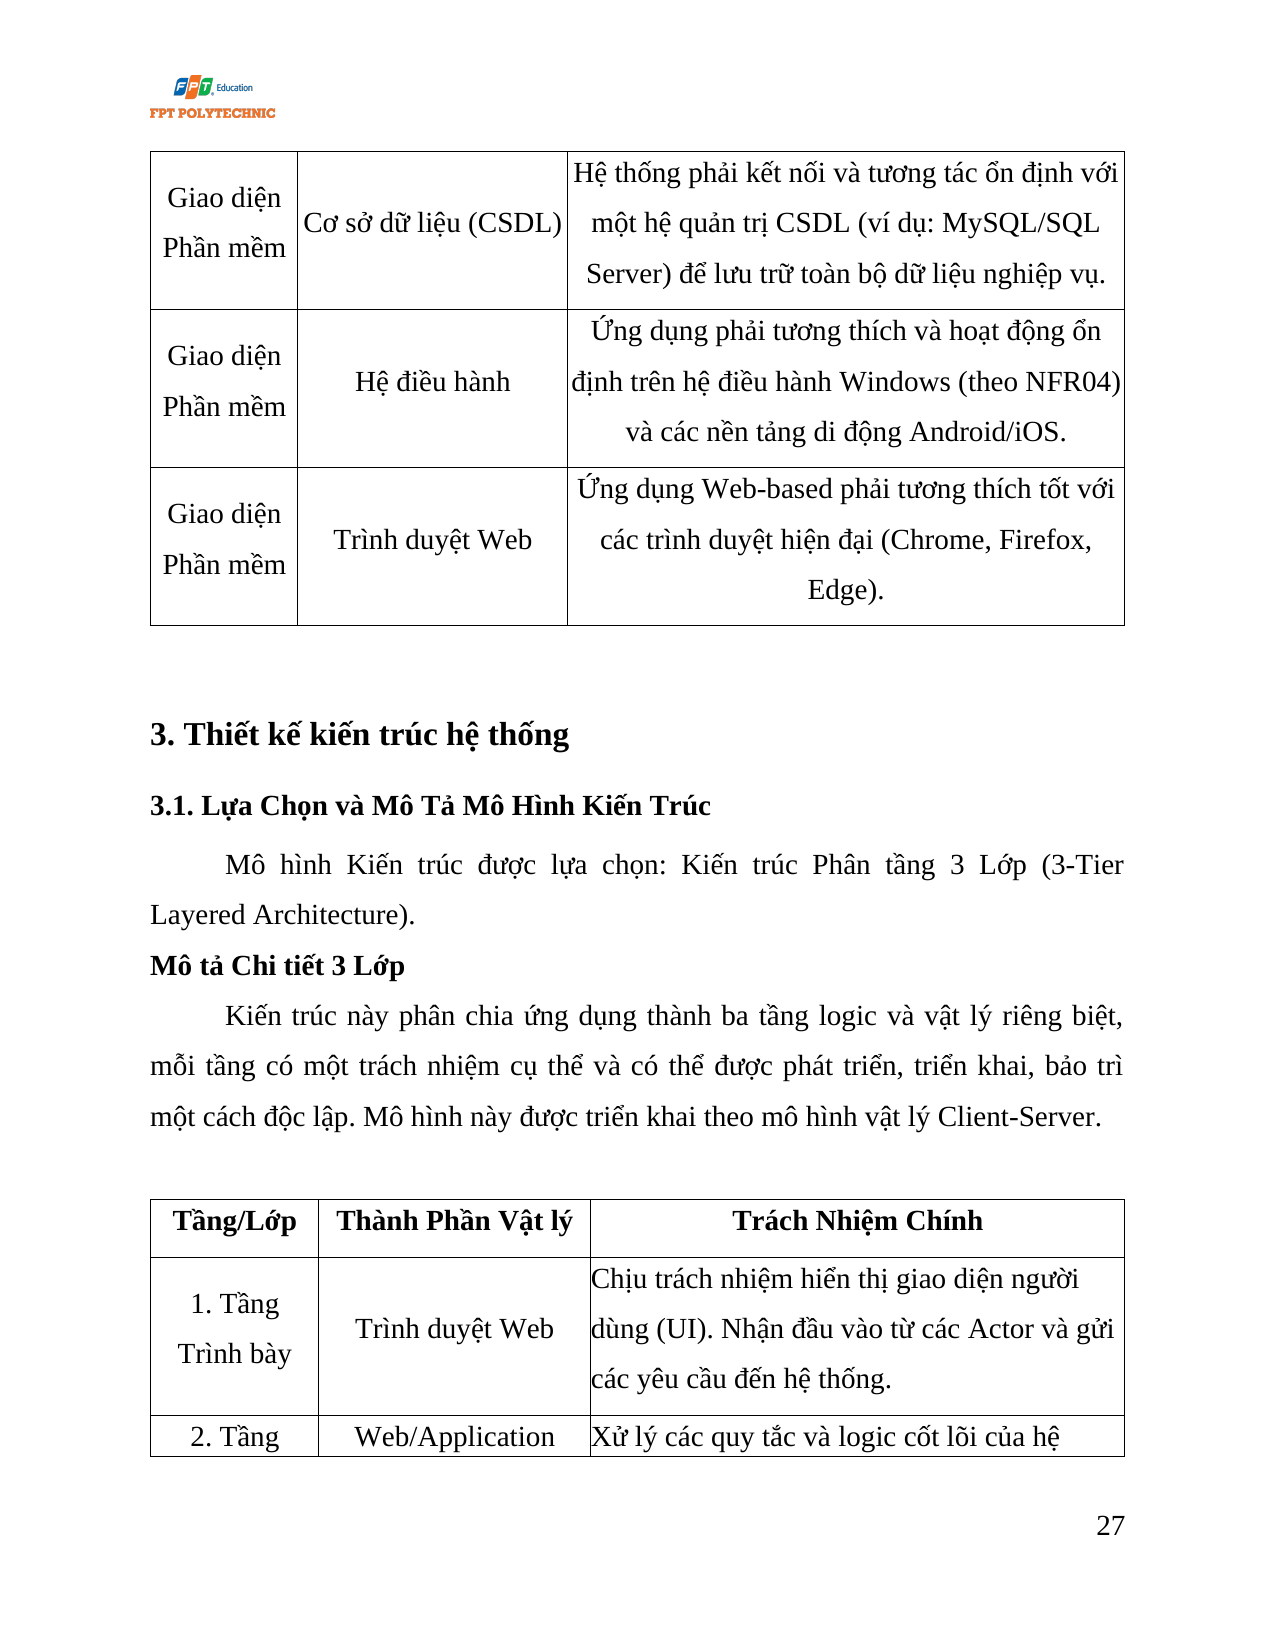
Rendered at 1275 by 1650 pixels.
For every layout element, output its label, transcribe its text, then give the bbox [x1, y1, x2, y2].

subtitle 3.1. Lựa Chọn và Mô Tả Mô Hình Kiến Trúc [150, 788, 1125, 822]
subtitle 3. Thiết kế kiến trúc hệ thống [150, 714, 1125, 753]
table_cell Giao diện Phần mềm [151, 310, 297, 467]
table_header Trách Nhiệm Chính [591, 1200, 1124, 1257]
table_cell Giao diện Phần mềm [151, 152, 297, 309]
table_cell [151, 1416, 318, 1456]
table_cell Trình duyệt Web [298, 468, 567, 625]
table_header Tầng/Lớp [151, 1200, 318, 1257]
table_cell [319, 1416, 590, 1456]
table_cell Chịu trách nhiệm hiển thị giao diện người dùng (UI). Nhận đầu vào từ các Actor và gửi các yêu cầu đến hệ thống. [591, 1258, 1124, 1415]
text Mô tả Chi tiết 3 Lớp [150, 948, 1125, 981]
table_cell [591, 1416, 1124, 1456]
text Mô hình Kiến trúc được lựa chọn: Kiến trúc Phân tầng 3 Lớp (3-Tier Layered Architecture). [150, 847, 1125, 931]
table_header Thành Phần Vật lý [319, 1200, 590, 1257]
table_cell Ứng dụng phải tương thích và hoạt động ổn định trên hệ điều hành Windows (theo NFR04) và các nền tảng di động Android/iOS. [568, 310, 1124, 467]
table_cell Hệ điều hành [298, 310, 567, 467]
table_cell Ứng dụng Web-based phải tương thích tốt với các trình duyệt hiện đại (Chrome, Firefox, Edge). [568, 468, 1124, 625]
table_cell Giao diện Phần mềm [151, 468, 297, 625]
text Kiến trúc này phân chia ứng dụng thành ba tầng logic và vật lý riêng biệt, mỗi tầng có một trách nhiệm cụ thể và có thể được phát triển, triển khai, bảo trì một cách độc lập. Mô hình này được triển khai theo mô hình vật lý Client-Server. [150, 998, 1125, 1132]
table_cell Hệ thống phải kết nối và tương tác ổn định với một hệ quản trị CSDL (ví dụ: MySQL/SQL Server) để lưu trữ toàn bộ dữ liệu nghiệp vụ. [568, 152, 1124, 309]
table_cell 1. Tầng Trình bày [151, 1258, 318, 1415]
picture [150, 75, 275, 118]
table_cell Trình duyệt Web [319, 1258, 590, 1415]
table_cell Cơ sở dữ liệu (CSDL) [298, 152, 567, 309]
